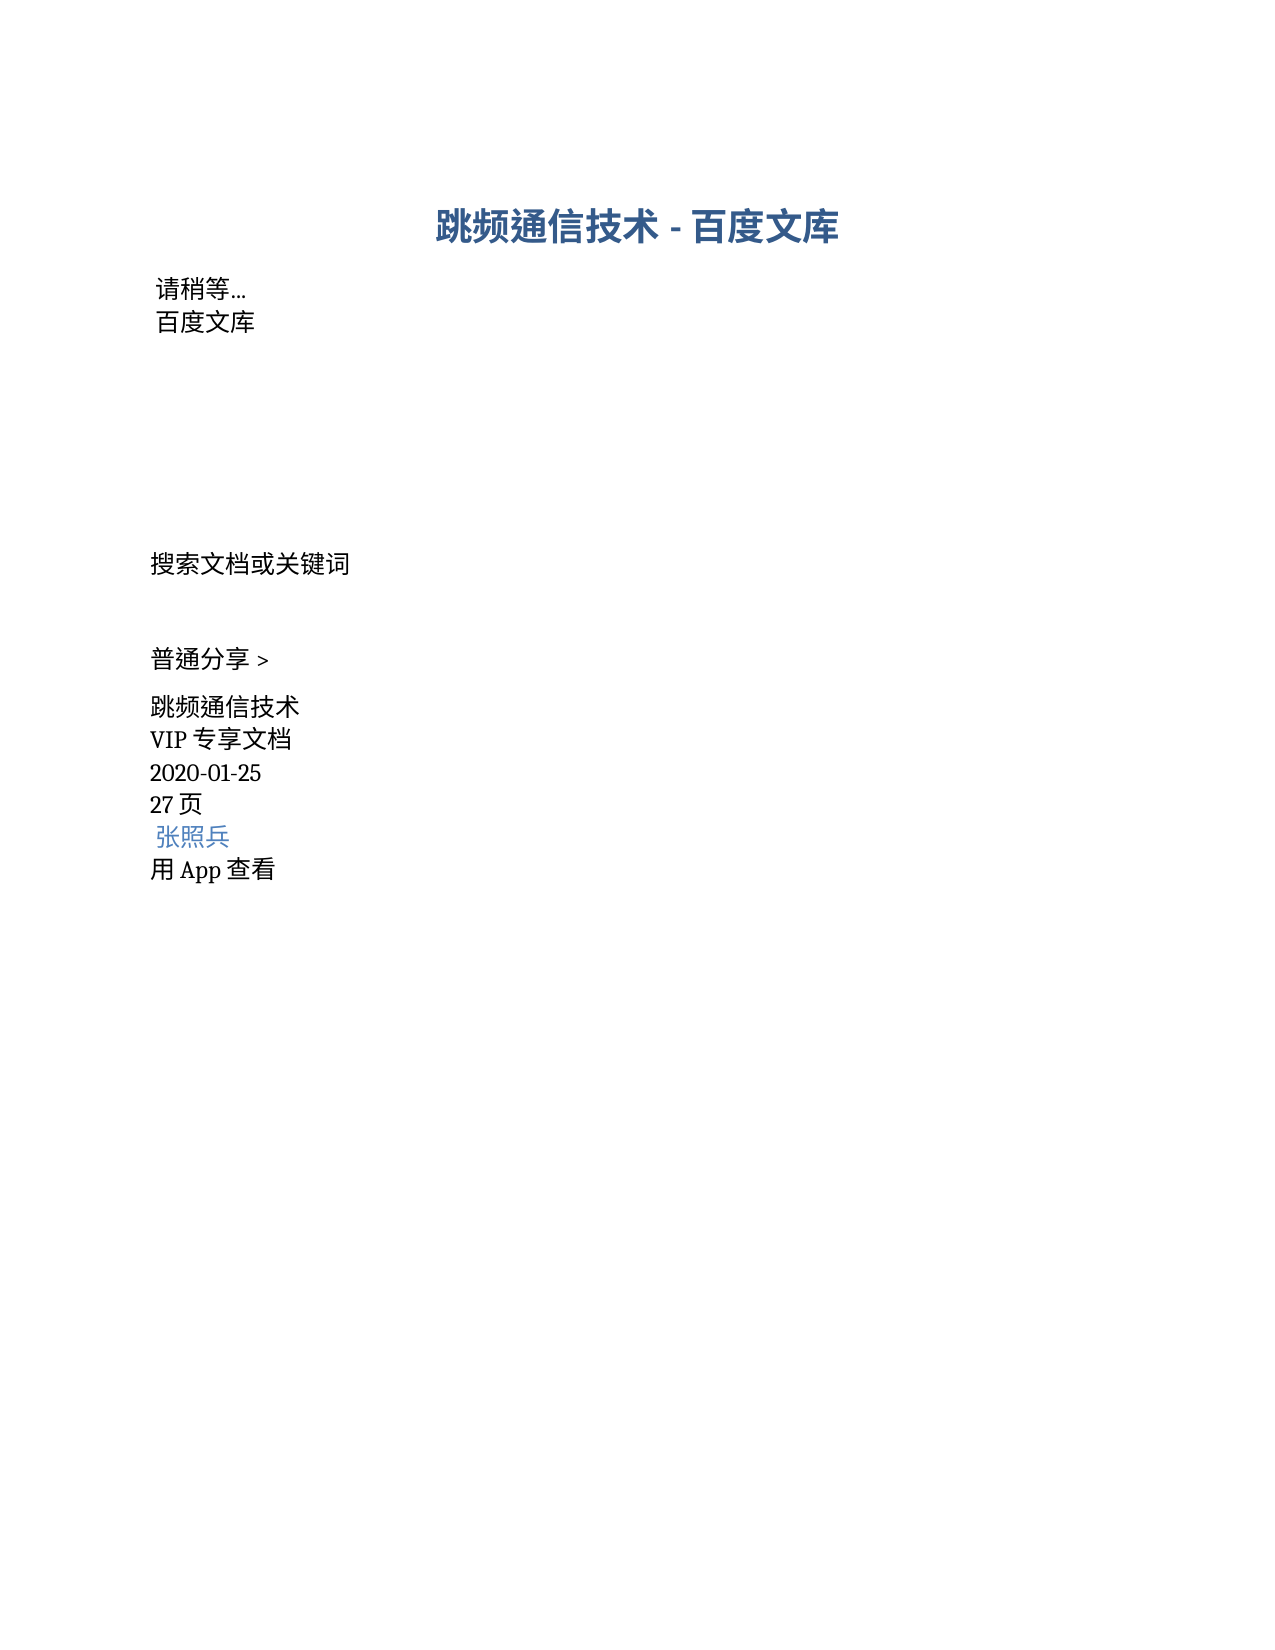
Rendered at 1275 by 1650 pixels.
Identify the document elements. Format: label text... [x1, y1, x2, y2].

text 跳频通信技术 [150, 693, 1125, 722]
text 27页 [150, 791, 1125, 820]
text 普通分享 > [150, 646, 1125, 675]
text VIP专享文档 [150, 726, 1125, 755]
text 百度文库 [150, 308, 1125, 337]
text 搜索文档或关键词 [150, 551, 1125, 580]
text 用App查看 [150, 856, 1125, 885]
text 2020-01-25 [150, 758, 1125, 787]
text 请稍等... [150, 276, 1125, 305]
title 跳频通信技术 - 百度文库 [150, 200, 1125, 251]
text 张照兵 [150, 823, 1125, 852]
